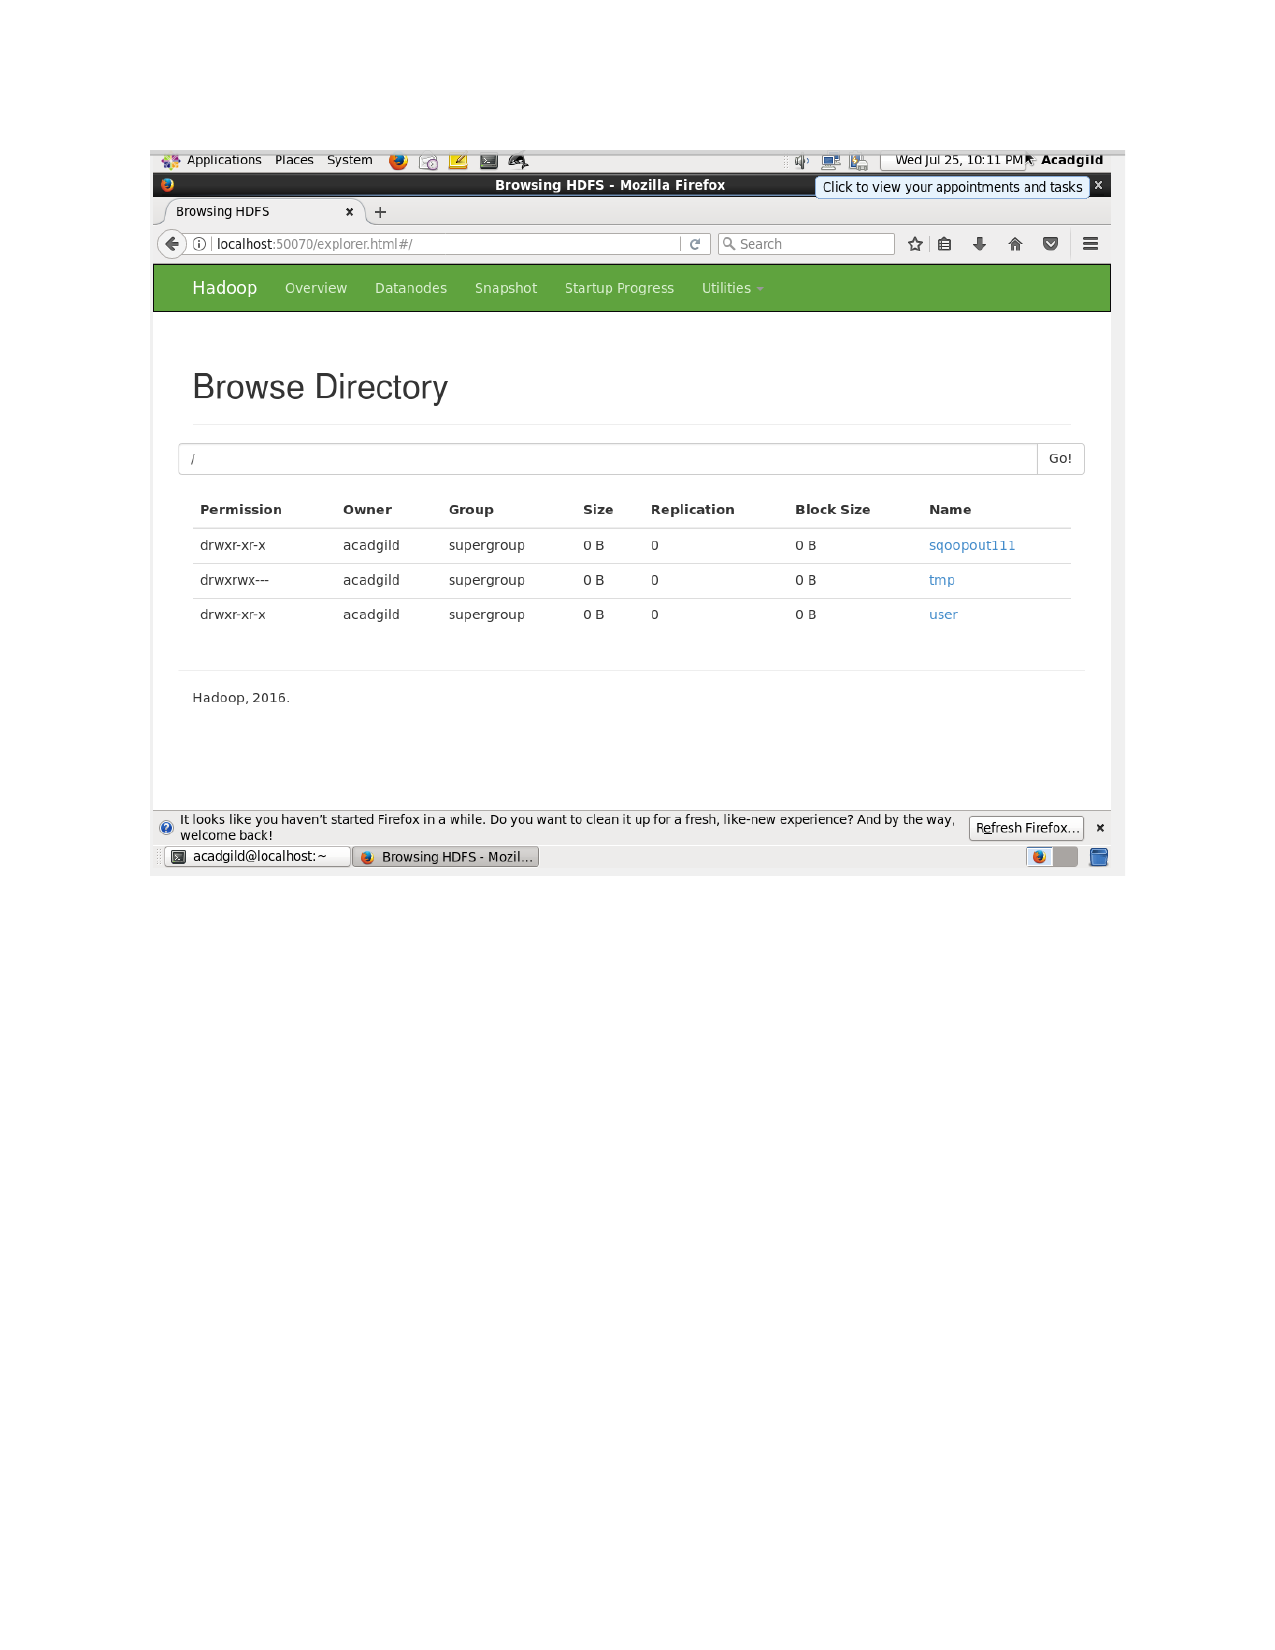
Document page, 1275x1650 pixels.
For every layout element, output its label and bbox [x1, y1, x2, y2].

picture [150, 150, 1125, 876]
